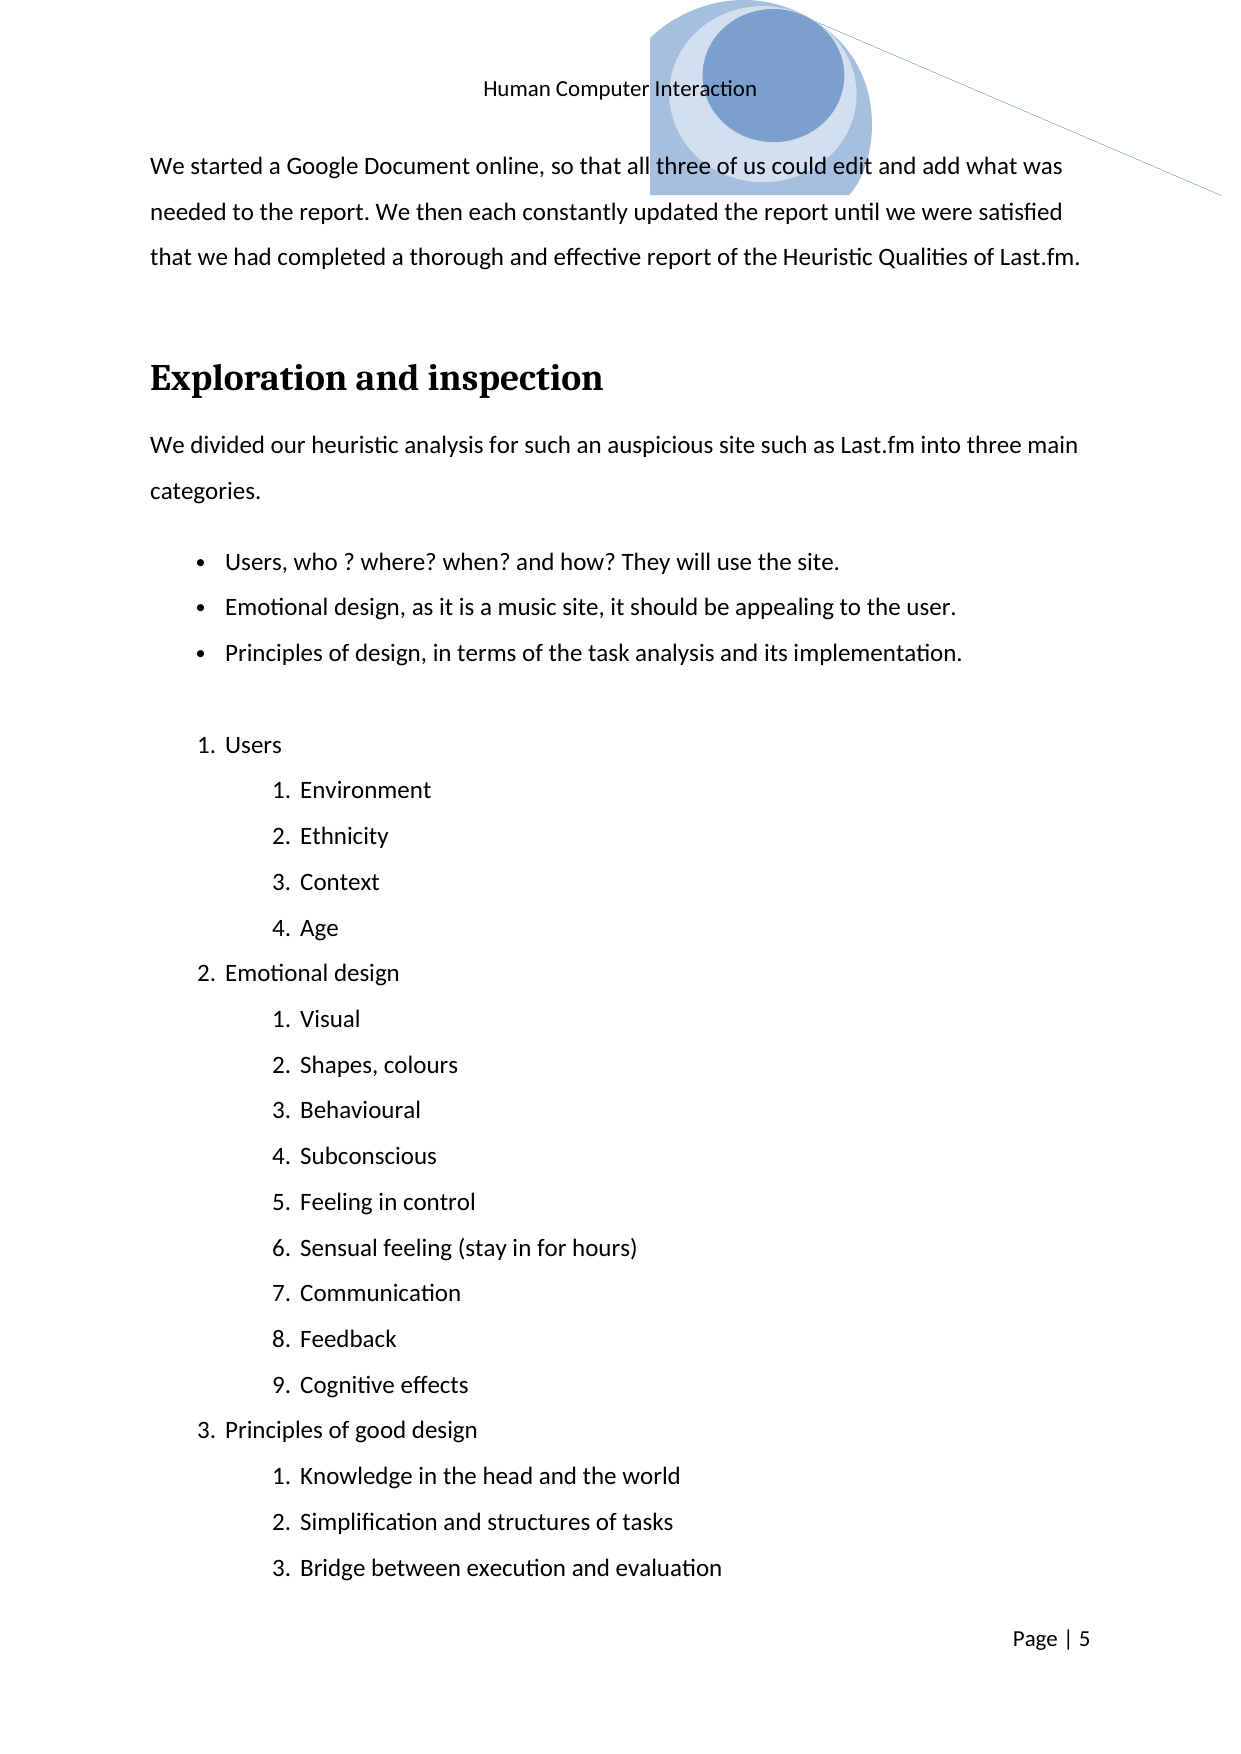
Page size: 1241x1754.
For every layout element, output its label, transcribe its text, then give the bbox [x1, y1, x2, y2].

list Emotional design, as it is a music site, it should be appealing to the user. [197, 592, 1090, 622]
list Knowledge in the head and the world [272, 1460, 1090, 1491]
list Users [197, 729, 1090, 759]
list Shapes, colours [272, 1049, 1090, 1079]
list Visual [272, 1003, 1090, 1034]
list Simplification and structures of tasks [272, 1506, 1090, 1537]
list Behavioural [272, 1094, 1090, 1125]
list Feedback [272, 1323, 1090, 1354]
list Context [272, 866, 1090, 896]
list Principles of design, in terms of the task analysis and its implementation. [197, 637, 1090, 668]
list Principles of good design [197, 1415, 1090, 1445]
text We divided our heuristic analysis for such an auspicious site such as Last.fm into three main categories. [150, 429, 1090, 506]
list Feeling in control [272, 1186, 1090, 1217]
text We started a Google Document online, so that all three of us could edit and add what was needed to the report. We then each constantly updated the report until we were satisfied that we had completed a thorough and effective report of the Heuristic Qualities of Last.fm. [150, 150, 1090, 314]
list Users, who ? where? when? and how? They will use the site. [197, 546, 1090, 576]
list Bridge between execution and evaluation [272, 1552, 1090, 1582]
list Environment [272, 774, 1090, 805]
list Sensual feeling (stay in for hours) [272, 1232, 1090, 1262]
list Subconscious [272, 1140, 1090, 1171]
list Ethnicity [272, 820, 1090, 851]
list Emotional design [197, 957, 1090, 988]
list Communication [272, 1277, 1090, 1308]
subtitle Exploration and inspection [150, 357, 1090, 400]
list Cognitive effects [272, 1369, 1090, 1399]
list Age [272, 912, 1090, 942]
